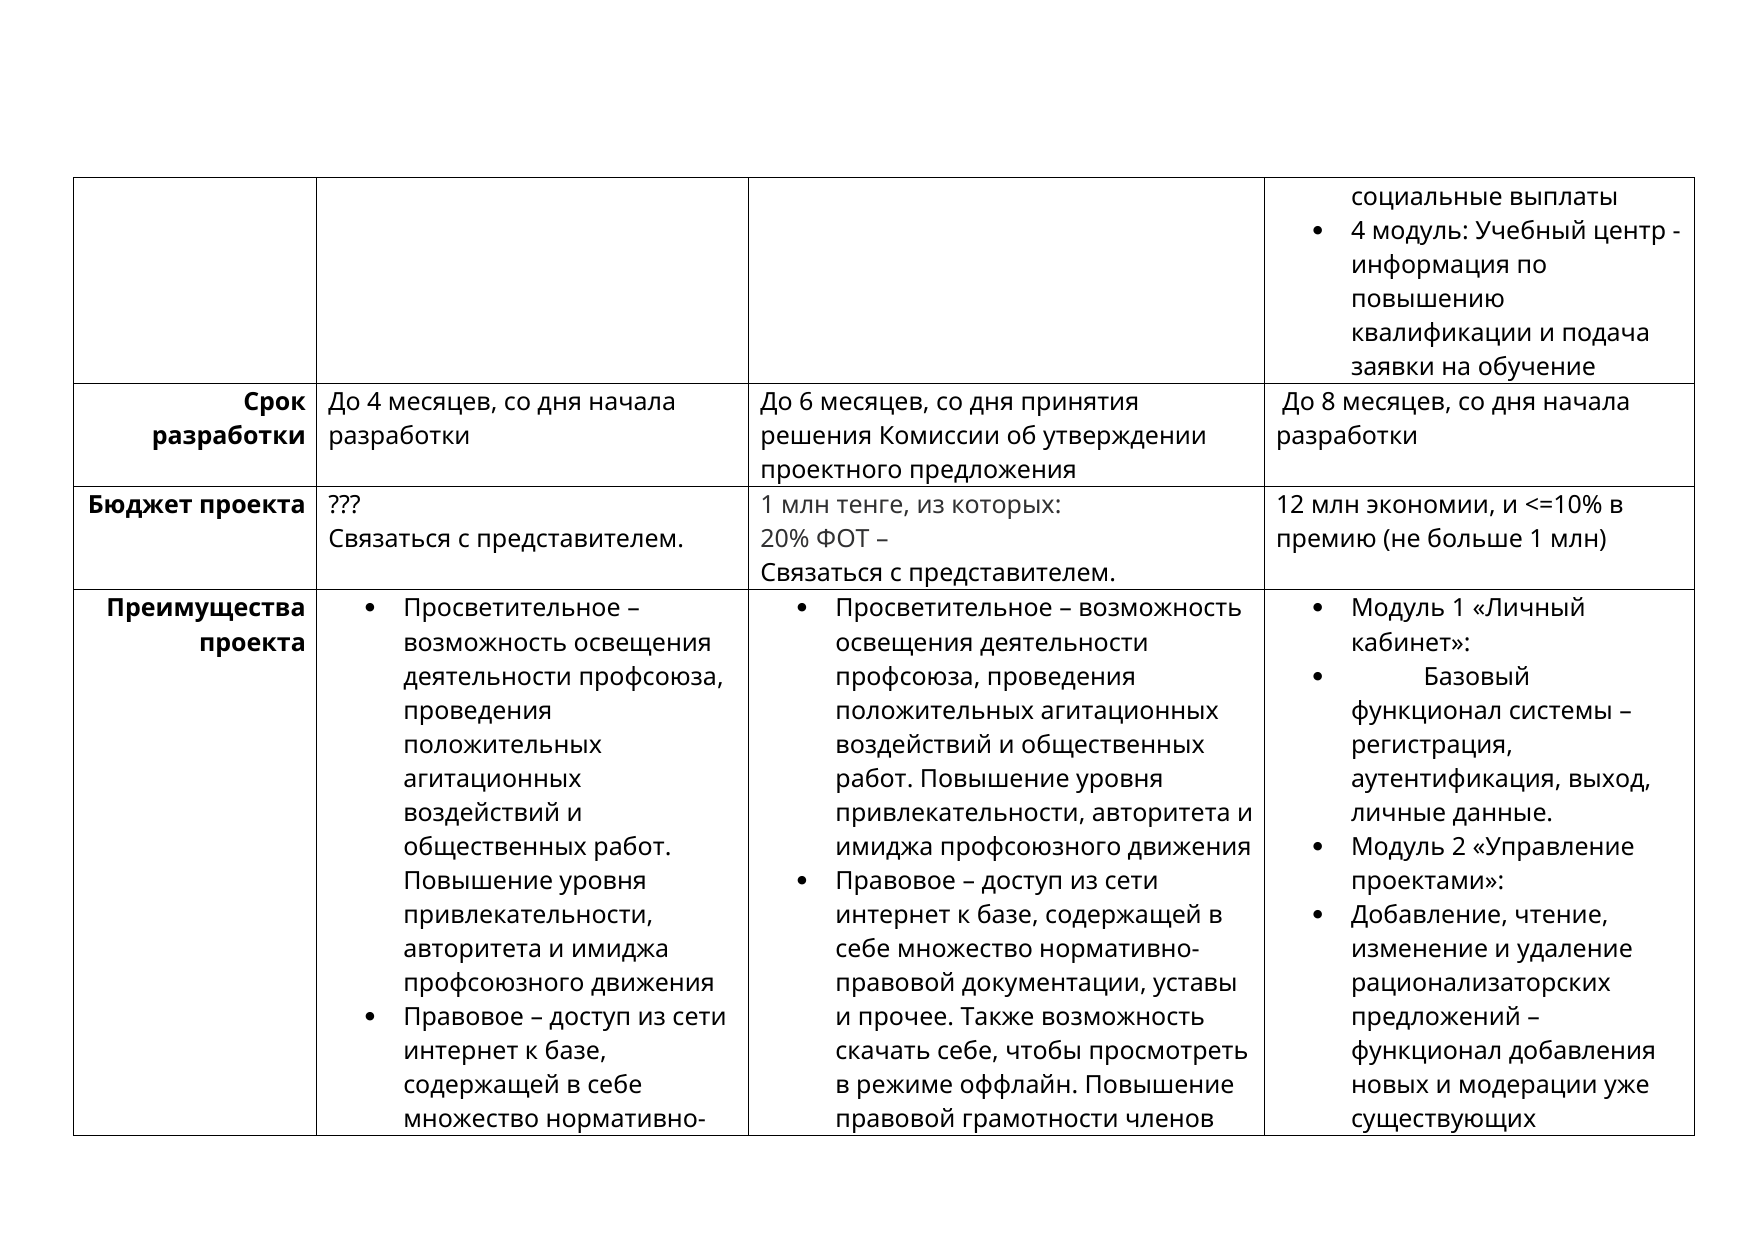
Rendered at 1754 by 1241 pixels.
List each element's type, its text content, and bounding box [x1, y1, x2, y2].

table_cell До 6 месяцев, со дня принятия решения Комиссии об утверждении проектного предложения [749, 384, 1264, 486]
table_cell До 8 месяцев, со дня начала разработки [1265, 384, 1694, 486]
table_cell 1 млн тенге, из которых: 20% ФОТ – Связаться с представителем. [749, 487, 1264, 589]
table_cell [749, 590, 1264, 1135]
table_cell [749, 178, 1264, 383]
table_cell До 4 месяцев, со дня начала разработки [317, 384, 748, 486]
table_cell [1265, 178, 1694, 383]
table_cell 12 млн экономии, и <=10% в премию (не больше 1 млн) [1265, 487, 1694, 589]
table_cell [1265, 590, 1694, 1135]
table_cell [317, 178, 748, 383]
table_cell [74, 590, 316, 1135]
table_cell Бюджет проекта [74, 487, 316, 589]
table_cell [74, 178, 316, 383]
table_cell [317, 590, 748, 1135]
table_cell ??? Связаться с представителем. [317, 487, 748, 589]
table_cell Срок разработки [74, 384, 316, 486]
